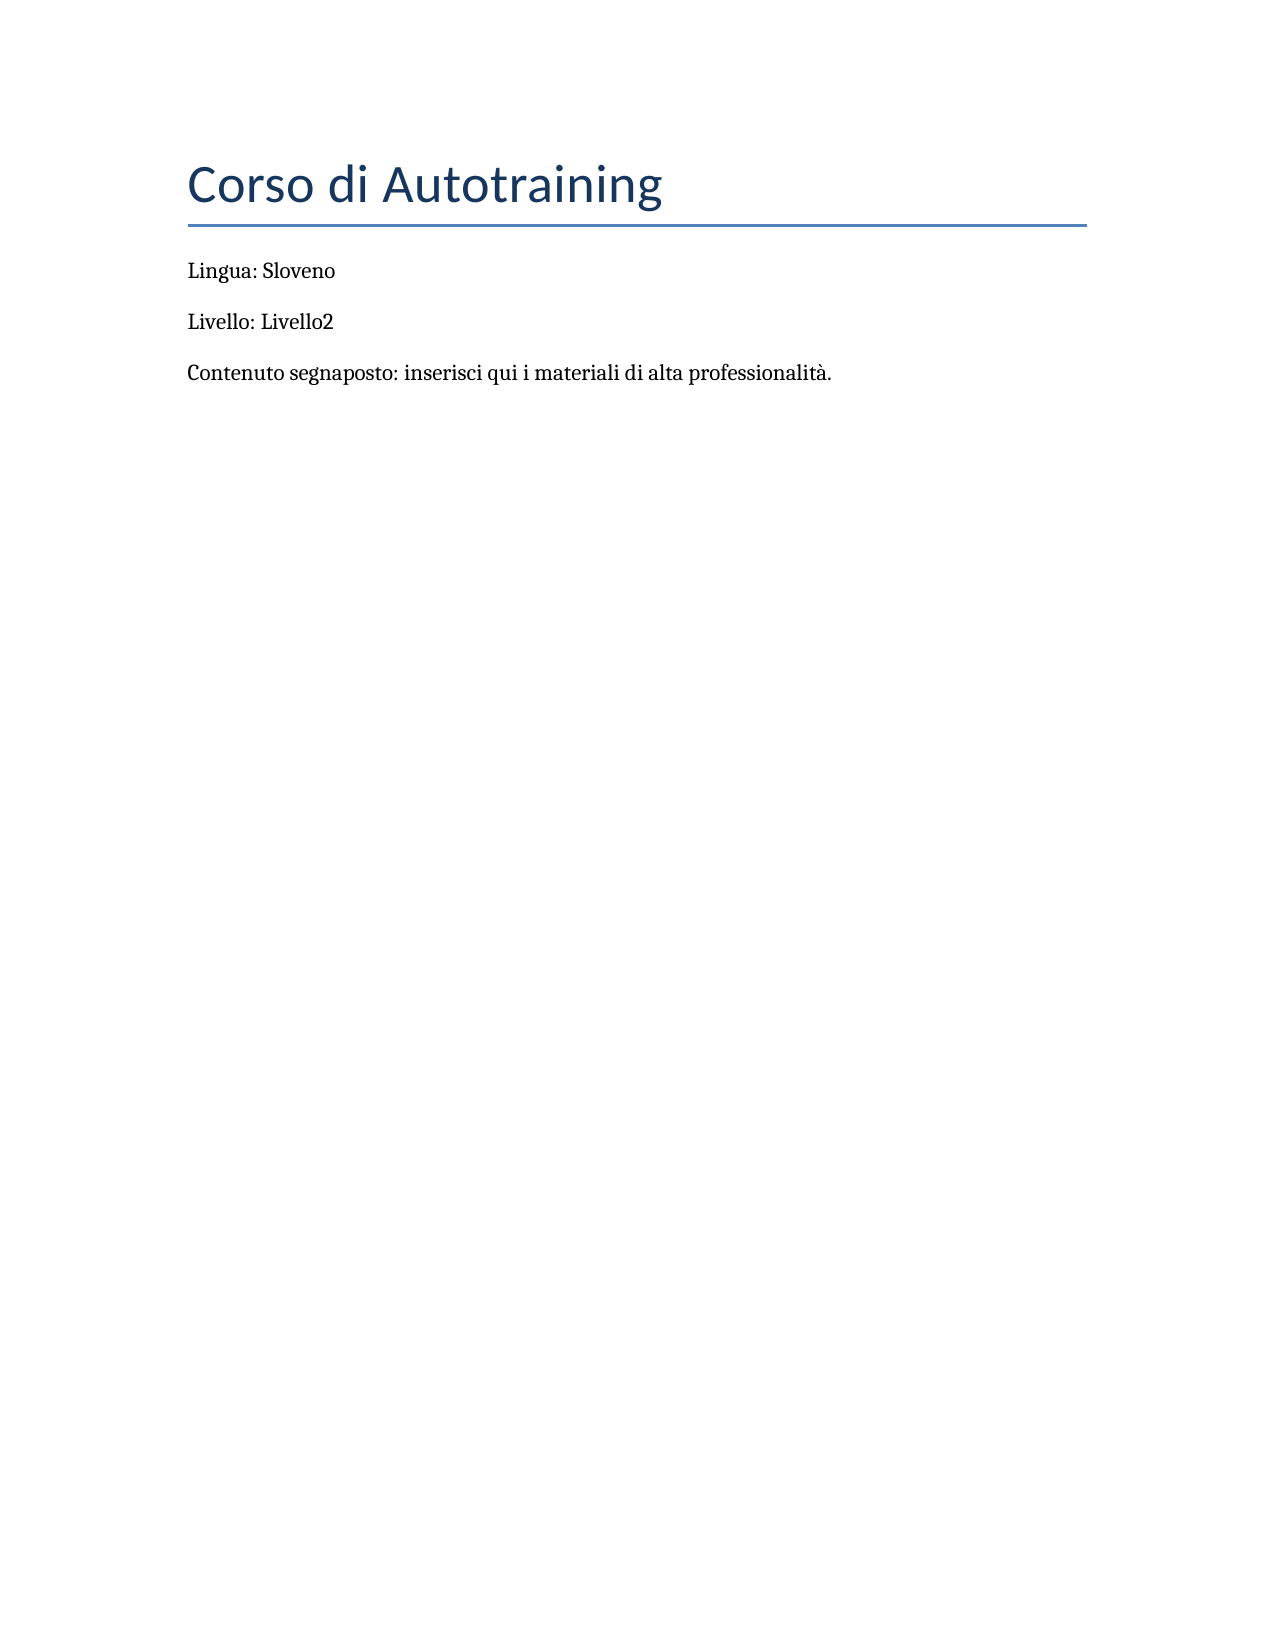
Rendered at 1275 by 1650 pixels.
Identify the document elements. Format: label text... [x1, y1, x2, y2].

text Livello: Livello2 [187, 309, 1087, 335]
text Contenuto segnaposto: inserisci qui i materiali di alta professionalità. [187, 360, 1087, 386]
text Lingua: Sloveno [187, 258, 1087, 284]
title Corso di Autotraining [187, 150, 1087, 227]
